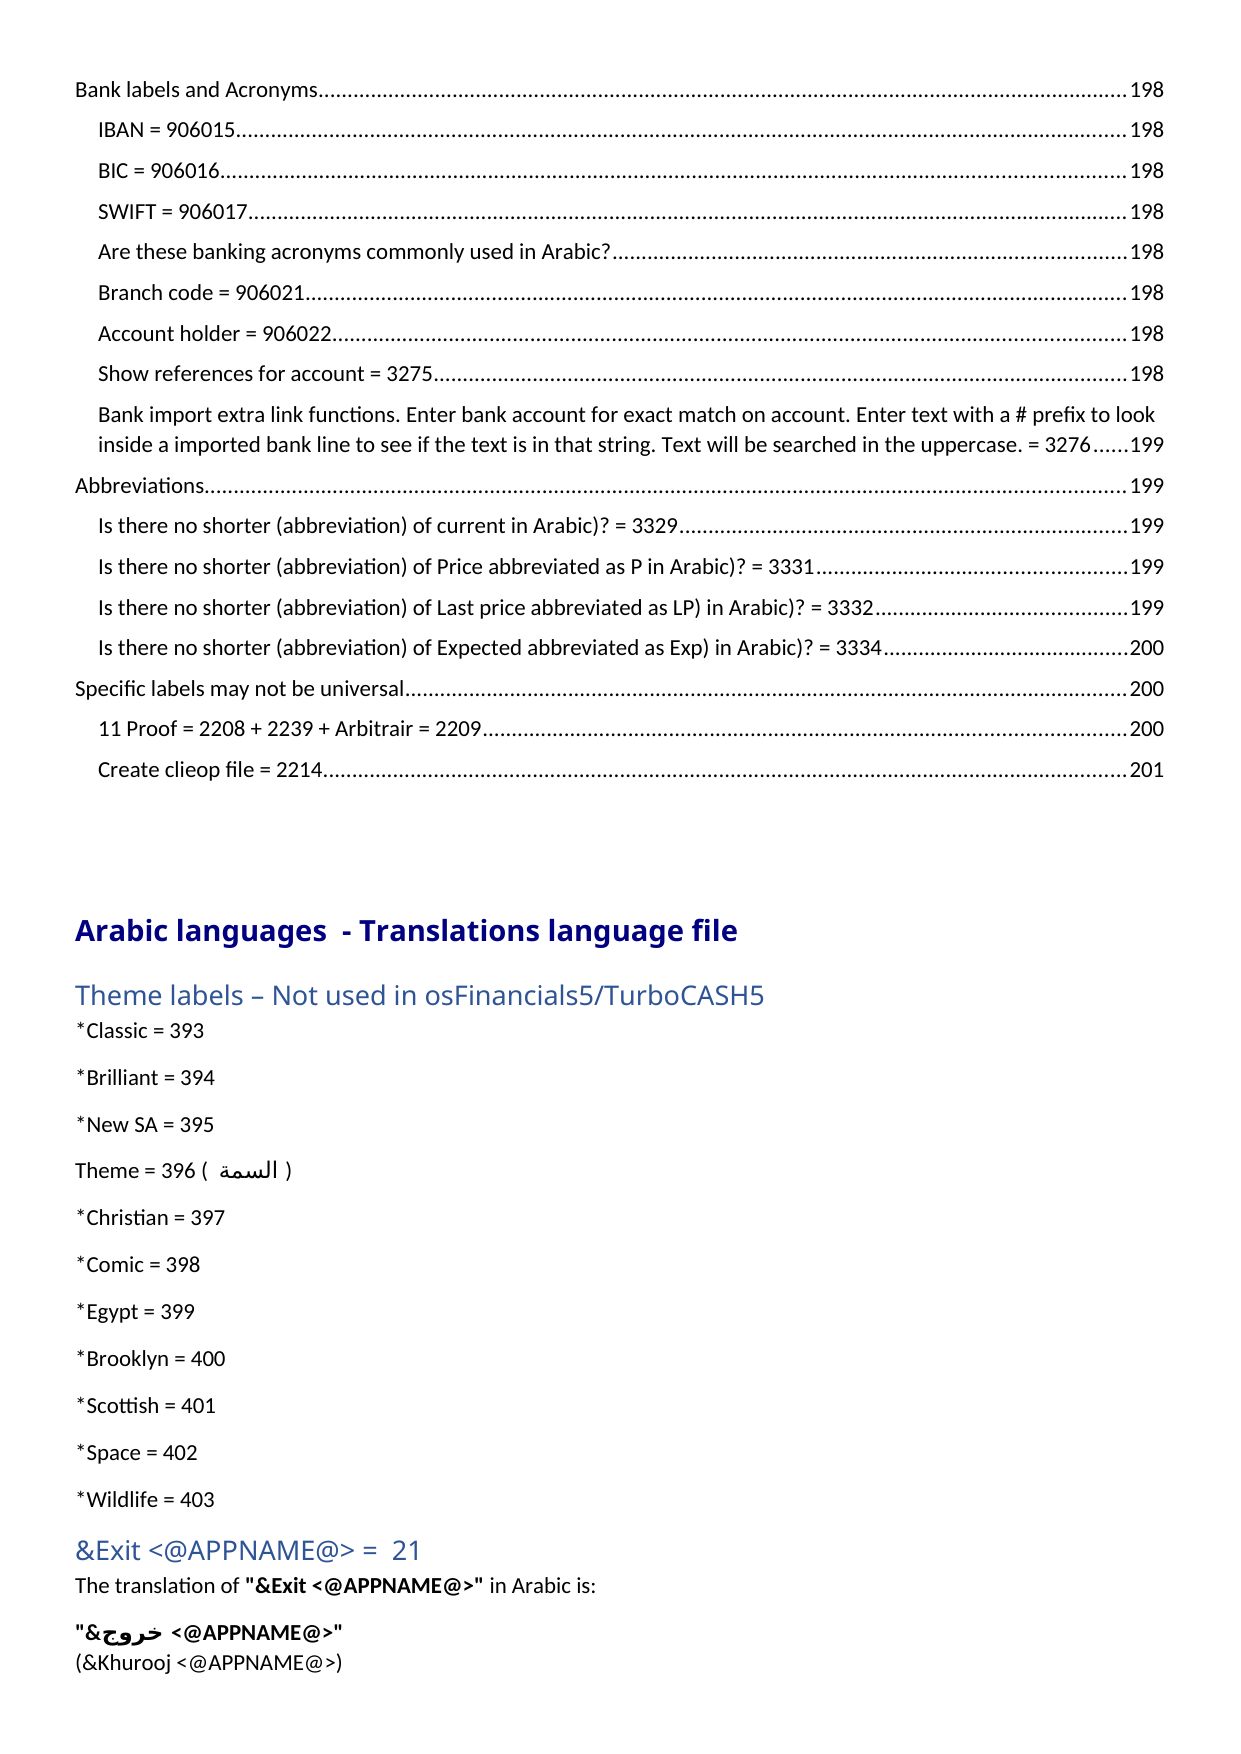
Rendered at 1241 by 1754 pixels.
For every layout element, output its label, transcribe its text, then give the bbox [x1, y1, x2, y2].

text *Christian = 397 [75, 1203, 1165, 1232]
text *Egypt = 399 [75, 1297, 1165, 1325]
text *Brilliant = 394 [75, 1063, 1165, 1091]
text *Wildlife = 403 [75, 1485, 1165, 1513]
text *Brooklyn = 400 [75, 1344, 1165, 1372]
text *Scottish = 401 [75, 1391, 1165, 1419]
text Theme = 396 ( السمة ) [75, 1157, 1165, 1185]
text *New SA = 395 [75, 1110, 1165, 1138]
text Arabic languages - Translations language file [75, 911, 1165, 950]
text *Comic = 398 [75, 1250, 1165, 1278]
subtitle &Exit <@APPNAME@> = 21 [75, 1532, 1165, 1568]
text "&خروج <@APPNAME@>" (&Khurooj <@APPNAME@>) [75, 1618, 1165, 1677]
text The translation of "&Exit <@APPNAME@>" in Arabic is: [75, 1571, 1165, 1599]
text *Space = 402 [75, 1438, 1165, 1466]
subtitle Theme labels – Not used in osFinancials5/TurboCASH5 [75, 976, 1165, 1013]
text *Classic = 393 [75, 1016, 1165, 1044]
